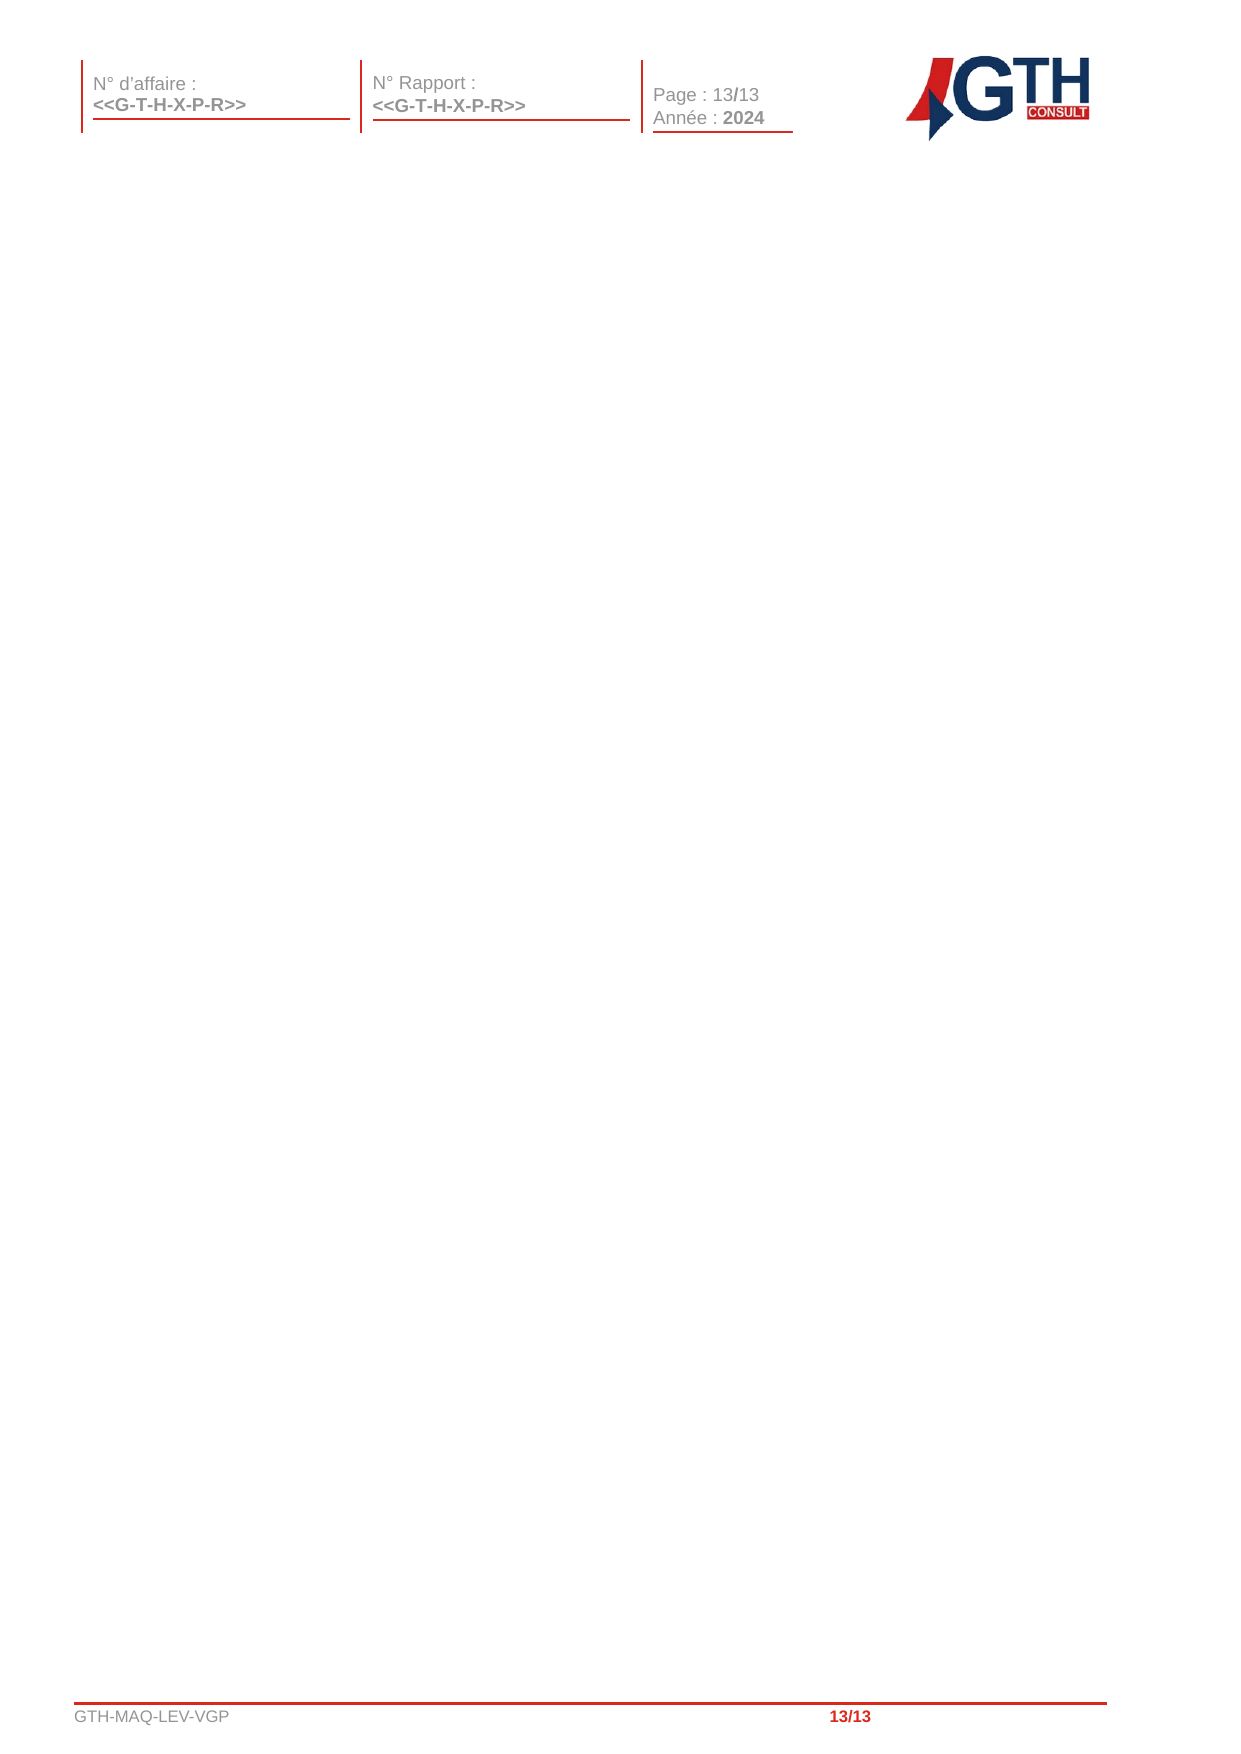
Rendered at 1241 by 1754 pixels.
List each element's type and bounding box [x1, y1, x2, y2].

picture [903, 51, 1114, 142]
